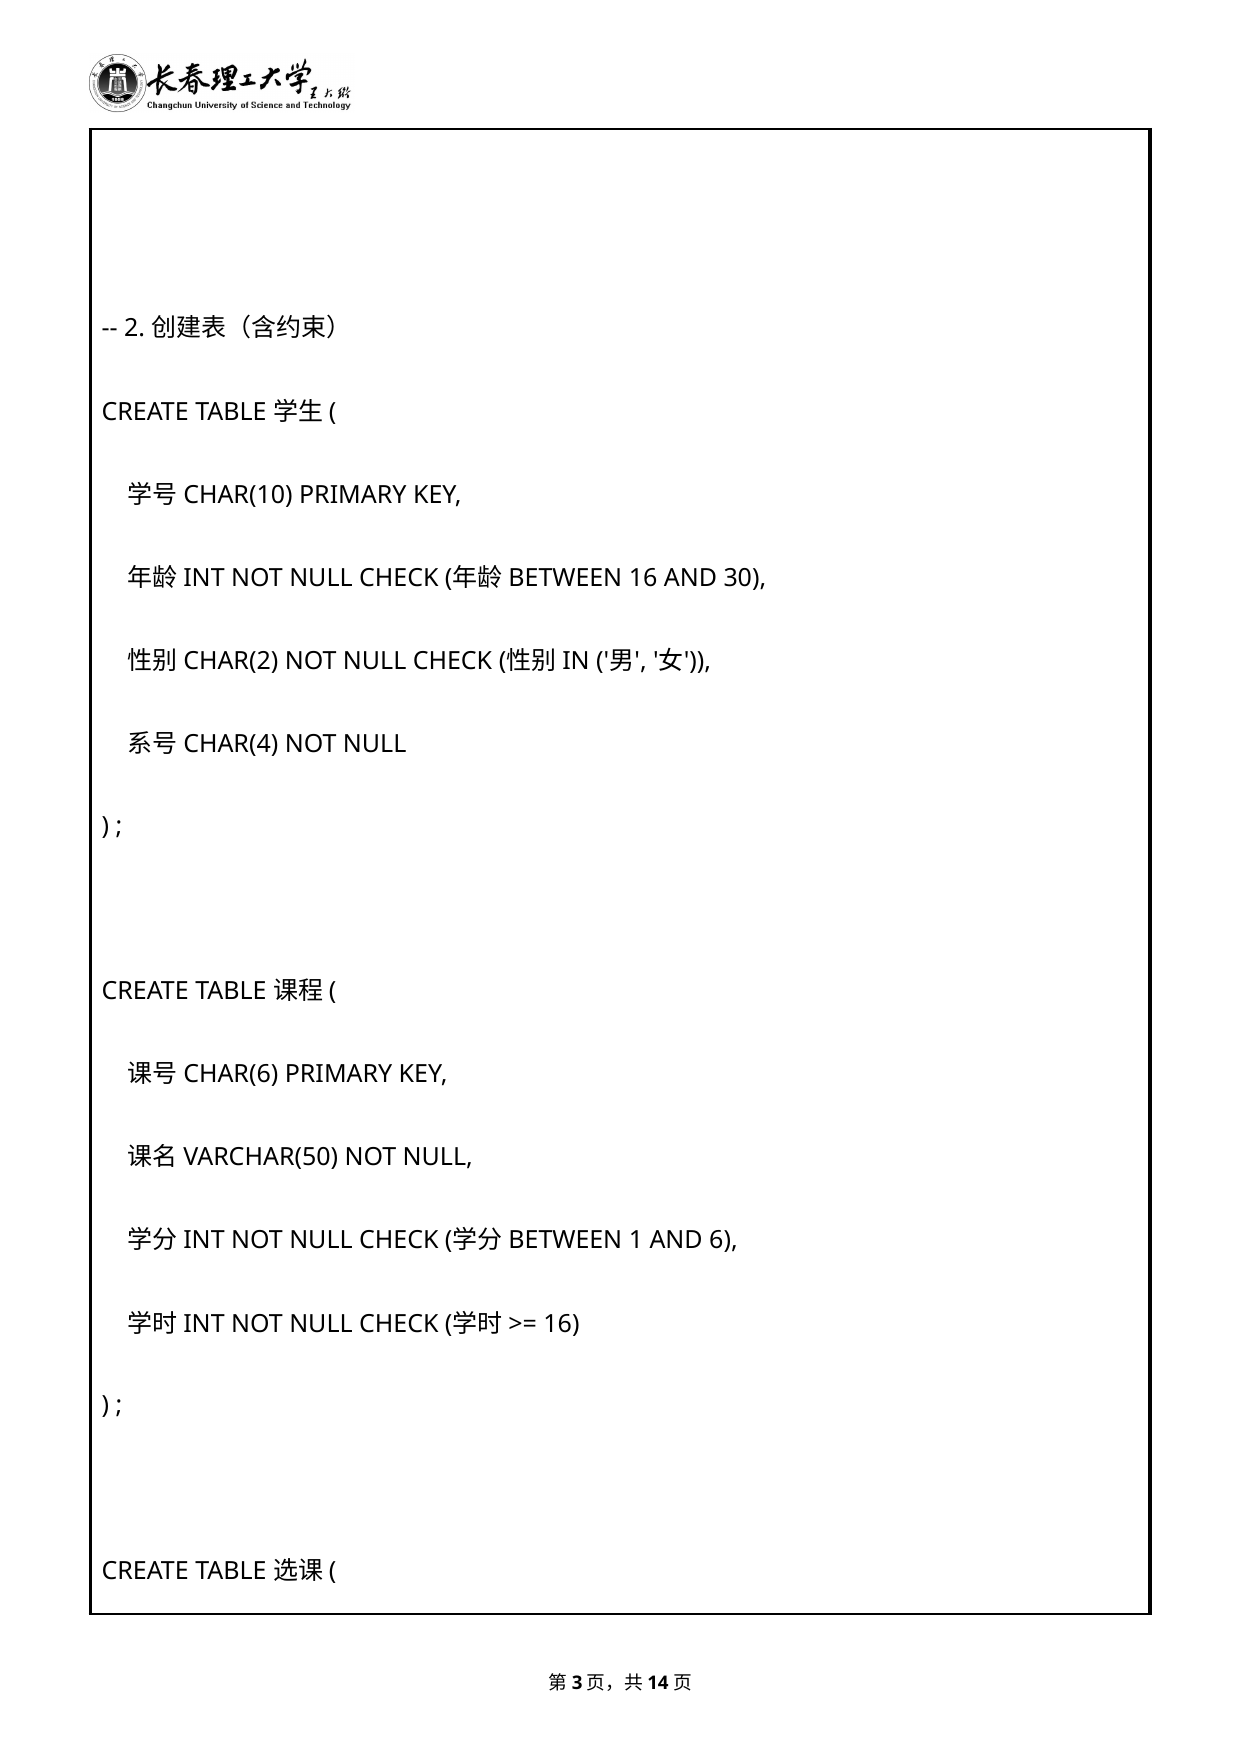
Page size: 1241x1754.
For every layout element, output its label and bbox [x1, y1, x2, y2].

picture [88, 53, 356, 113]
table_cell [92, 130, 1148, 1613]
